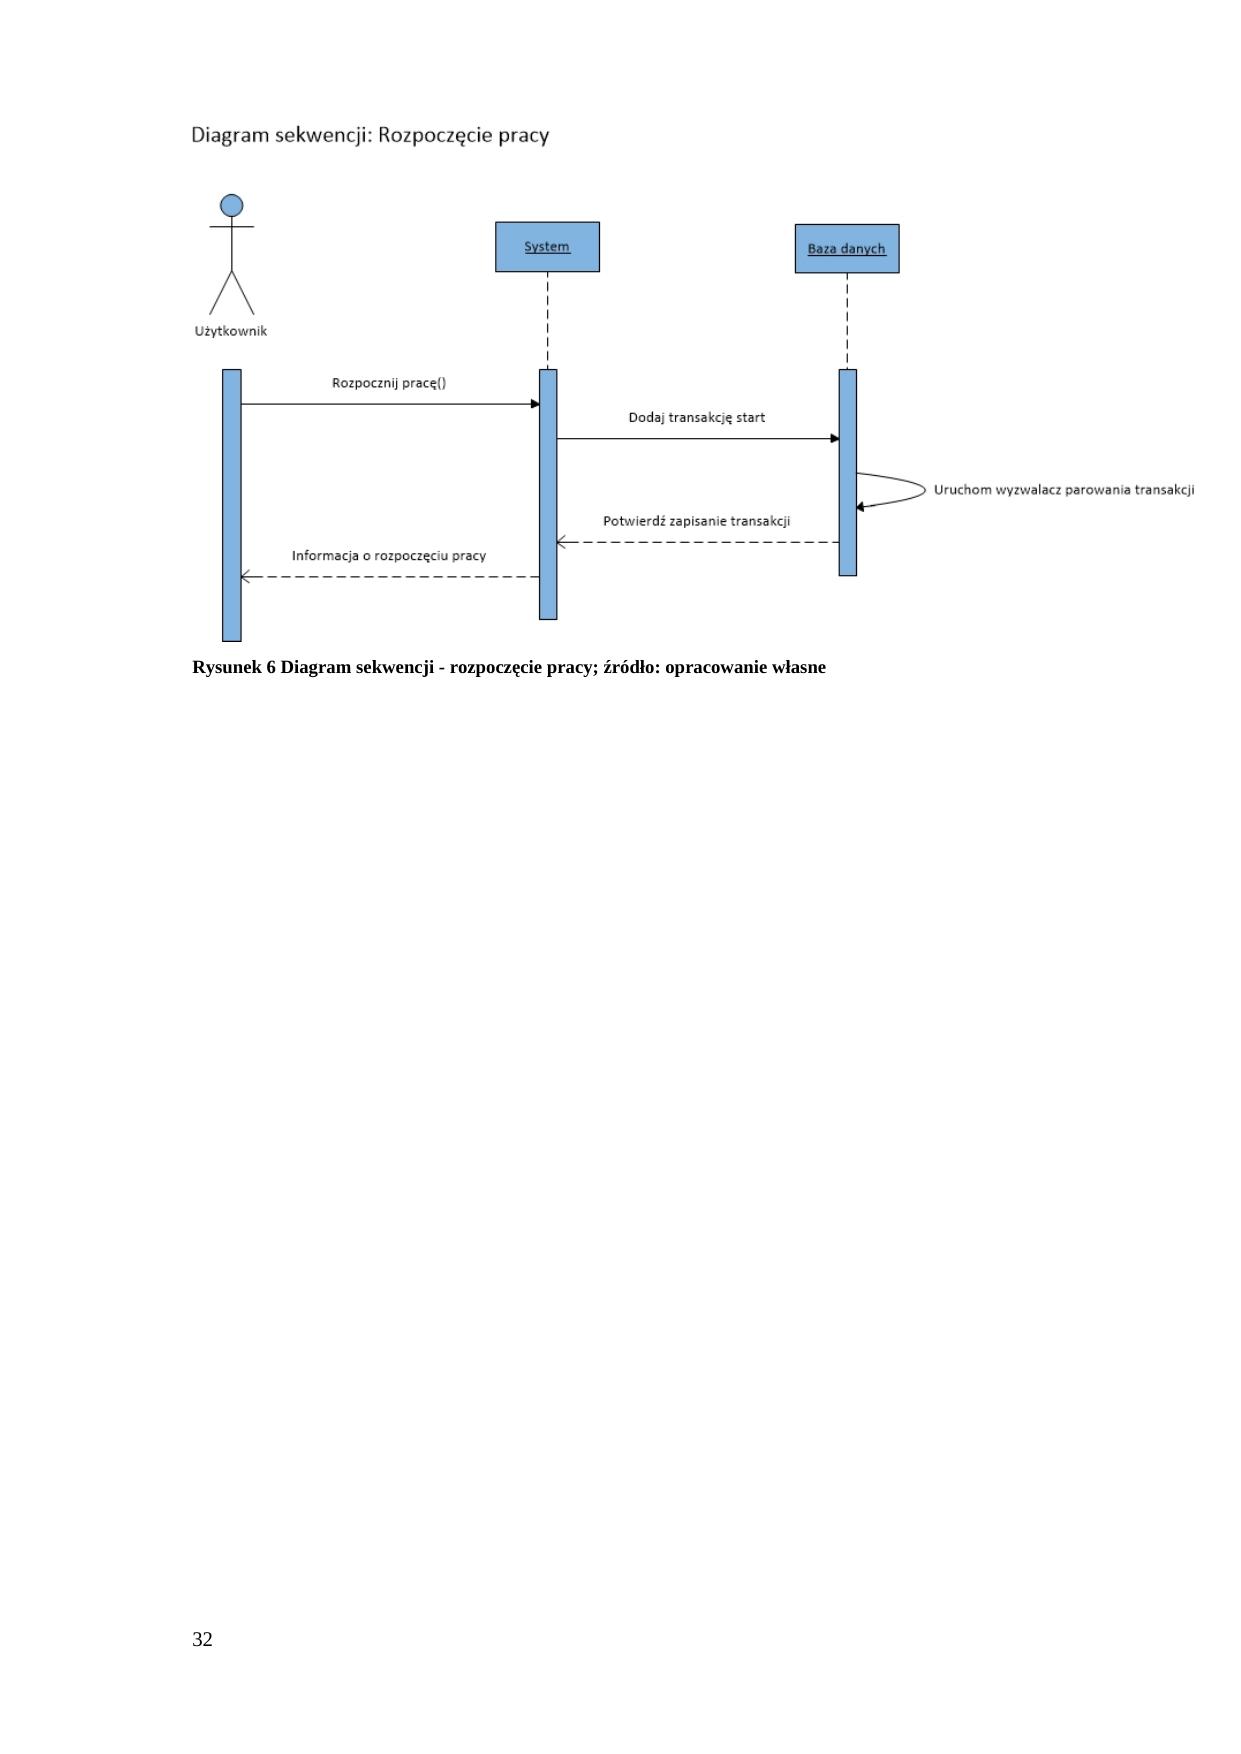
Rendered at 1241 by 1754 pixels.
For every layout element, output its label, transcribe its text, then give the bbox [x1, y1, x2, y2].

text Rysunek 6 Diagram sekwencji - rozpoczęcie pracy; źródło: opracowanie własne [118, 656, 1122, 678]
picture [192, 118, 1196, 642]
